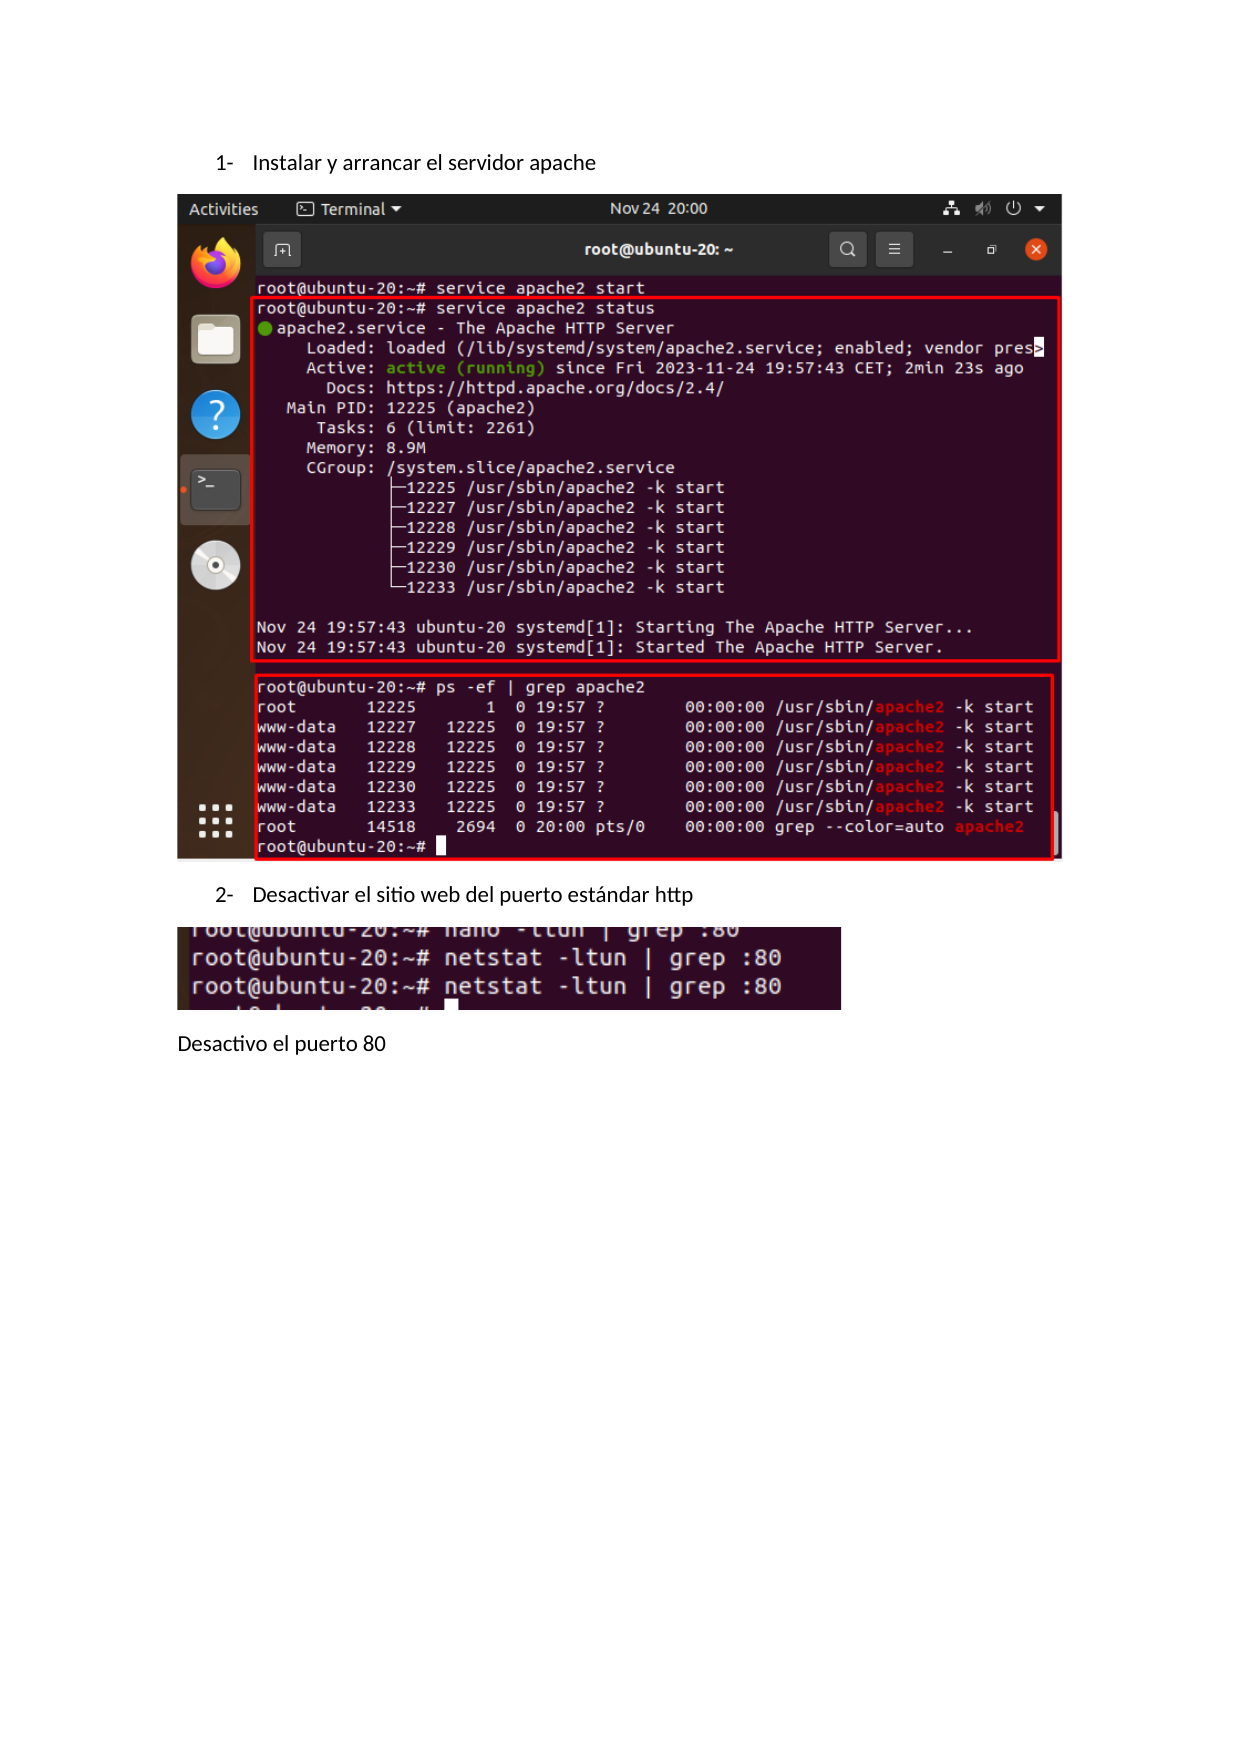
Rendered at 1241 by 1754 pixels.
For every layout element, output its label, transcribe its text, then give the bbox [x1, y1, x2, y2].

list Instalar y arrancar el servidor apache [215, 148, 1063, 176]
picture [177, 194, 1063, 862]
text Desactivo el puerto 80 [177, 1029, 1063, 1057]
picture [177, 927, 842, 1010]
list Desactivar el sitio web del puerto estándar http [215, 880, 1063, 908]
